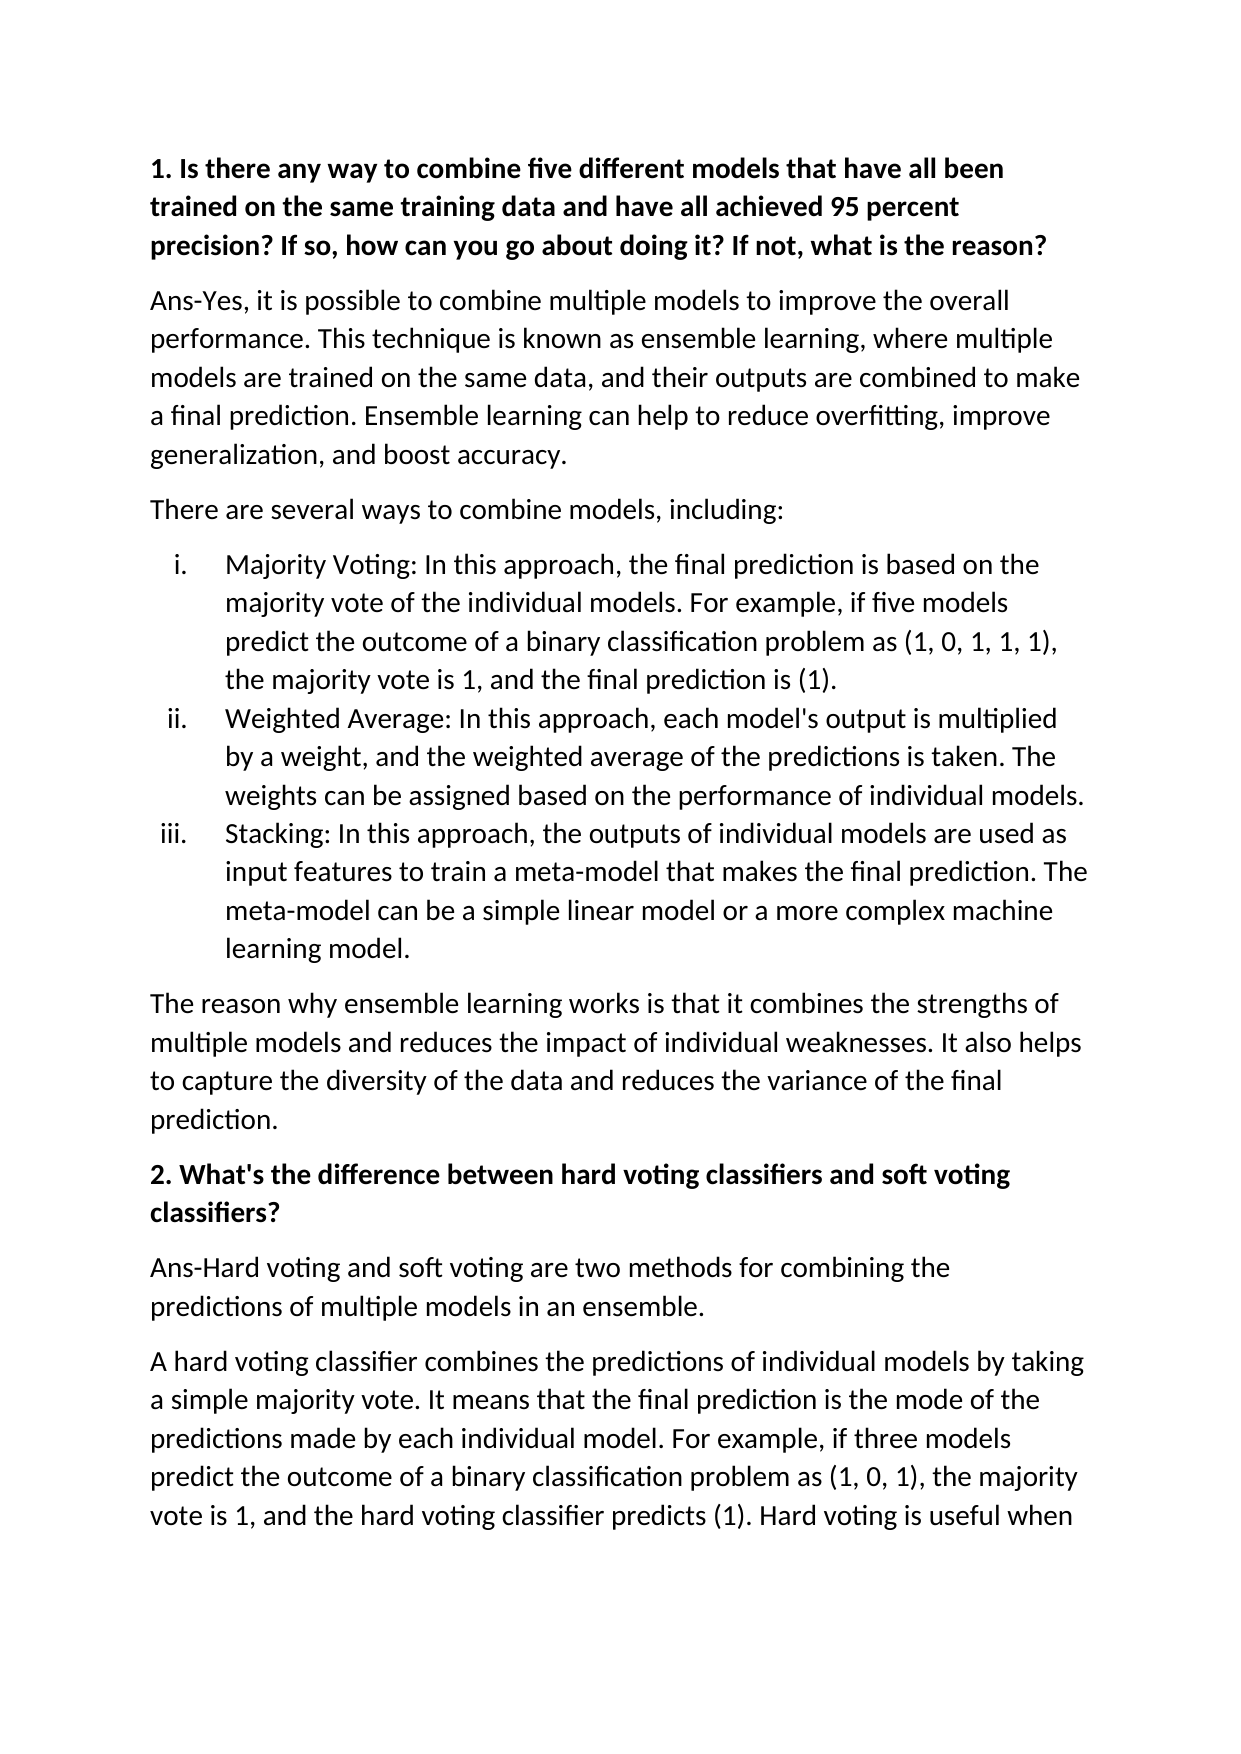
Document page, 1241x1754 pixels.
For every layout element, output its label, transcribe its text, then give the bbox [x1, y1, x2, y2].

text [150, 1343, 1090, 1532]
text Ans-Yes, it is possible to combine multiple models to improve the overall performance. This technique is known as ensemble learning, where multiple models are trained on the same data, and their outputs are combined to make a final prediction. Ensemble learning can help to reduce overfitting, improve generalization, and boost accuracy. [150, 282, 1090, 471]
text There are several ways to combine models, including: [150, 491, 1090, 526]
list Weighted Average: In this approach, each model's output is multiplied by a weight, and the weighted average of the predictions is taken. The weights can be assigned based on the performance of individual models. [187, 700, 1090, 812]
text Ans-Hard voting and soft voting are two methods for combining the predictions of multiple models in an ensemble. [150, 1249, 1090, 1323]
text 1. Is there any way to combine five different models that have all been trained on the same training data and have all achieved 95 percent precision? If so, how can you go about doing it? If not, what is the reason? [150, 150, 1090, 262]
list Stacking: In this approach, the outputs of individual models are used as input features to train a meta-model that makes the final prediction. The meta-model can be a simple linear model or a more complex machine learning model. [187, 815, 1090, 966]
text 2. What's the difference between hard voting classifiers and soft voting classifiers? [150, 1156, 1090, 1230]
list Majority Voting: In this approach, the final prediction is based on the majority vote of the individual models. For example, if five models predict the outcome of a binary classification problem as (1, 0, 1, 1, 1), the majority vote is 1, and the final prediction is (1). [187, 546, 1090, 697]
text The reason why ensemble learning works is that it combines the strengths of multiple models and reduces the impact of individual weaknesses. It also helps to capture the diversity of the data and reduces the variance of the final prediction. [150, 985, 1090, 1136]
